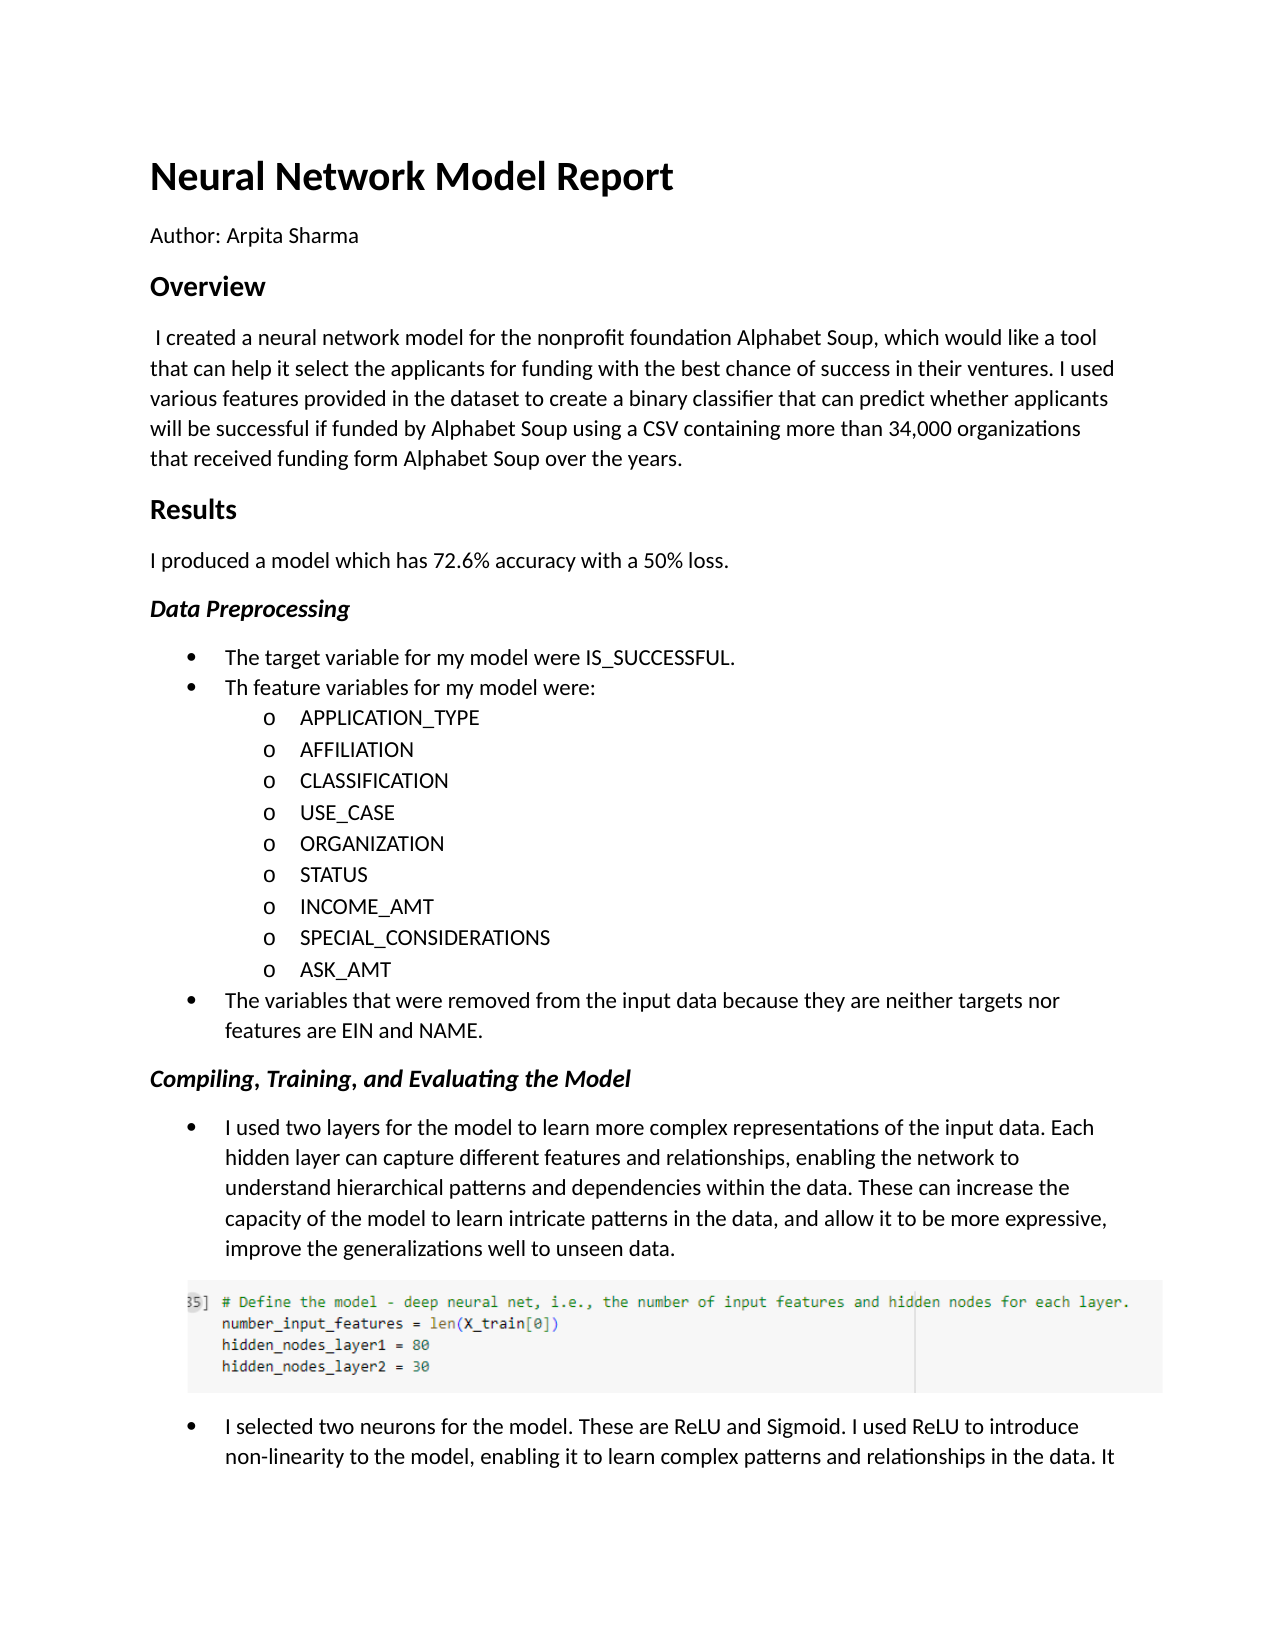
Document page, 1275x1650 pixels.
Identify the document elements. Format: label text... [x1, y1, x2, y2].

list Th feature variables for my model were: [187, 673, 1125, 701]
list APPLICATION_TYPE [262, 703, 1125, 732]
text Neural Network Model Report [150, 150, 1125, 201]
text Compiling, Training, and Evaluating the Model [150, 1063, 1125, 1094]
list SPECIAL_CONSIDERATIONS [262, 923, 1125, 953]
list INCOME_AMT [262, 892, 1125, 921]
list The variables that were removed from the input data because they are neither targets nor features are EIN and NAME. [187, 986, 1125, 1044]
text Overview [150, 268, 1125, 304]
list I used two layers for the model to learn more complex representations of the input data. Each hidden layer can capture different features and relationships, enabling the network to understand hierarchical patterns and dependencies within the data. These can increase the capacity of the model to learn intricate patterns in the data, and allow it to be more expressive, improve the generalizations well to unseen data. [187, 1113, 1125, 1262]
text I produced a model which has 72.6% accuracy with a 50% loss. [150, 546, 1125, 574]
text Data Preprocessing [150, 593, 1125, 624]
text Author: Arpita Sharma [150, 222, 1125, 249]
list AFFILIATION [262, 735, 1125, 764]
text I created a neural network model for the nonprofit foundation Alphabet Soup, which would like a tool that can help it select the applicants for funding with the best chance of success in their ventures. I used various features provided in the dataset to create a binary classifier that can predict whether applicants will be successful if funded by Alphabet Soup using a CSV containing more than 34,000 organizations that received funding form Alphabet Soup over the years. [150, 323, 1125, 472]
list USE_CASE [262, 798, 1125, 827]
list The target variable for my model were IS_SUCCESSFUL. [187, 643, 1125, 671]
text Results [150, 491, 1125, 527]
list STATUS [262, 861, 1125, 890]
list ORGANIZATION [262, 829, 1125, 858]
list ASK_AMT [262, 955, 1125, 984]
picture [187, 1280, 1163, 1393]
list CLASSIFICATION [262, 766, 1125, 795]
